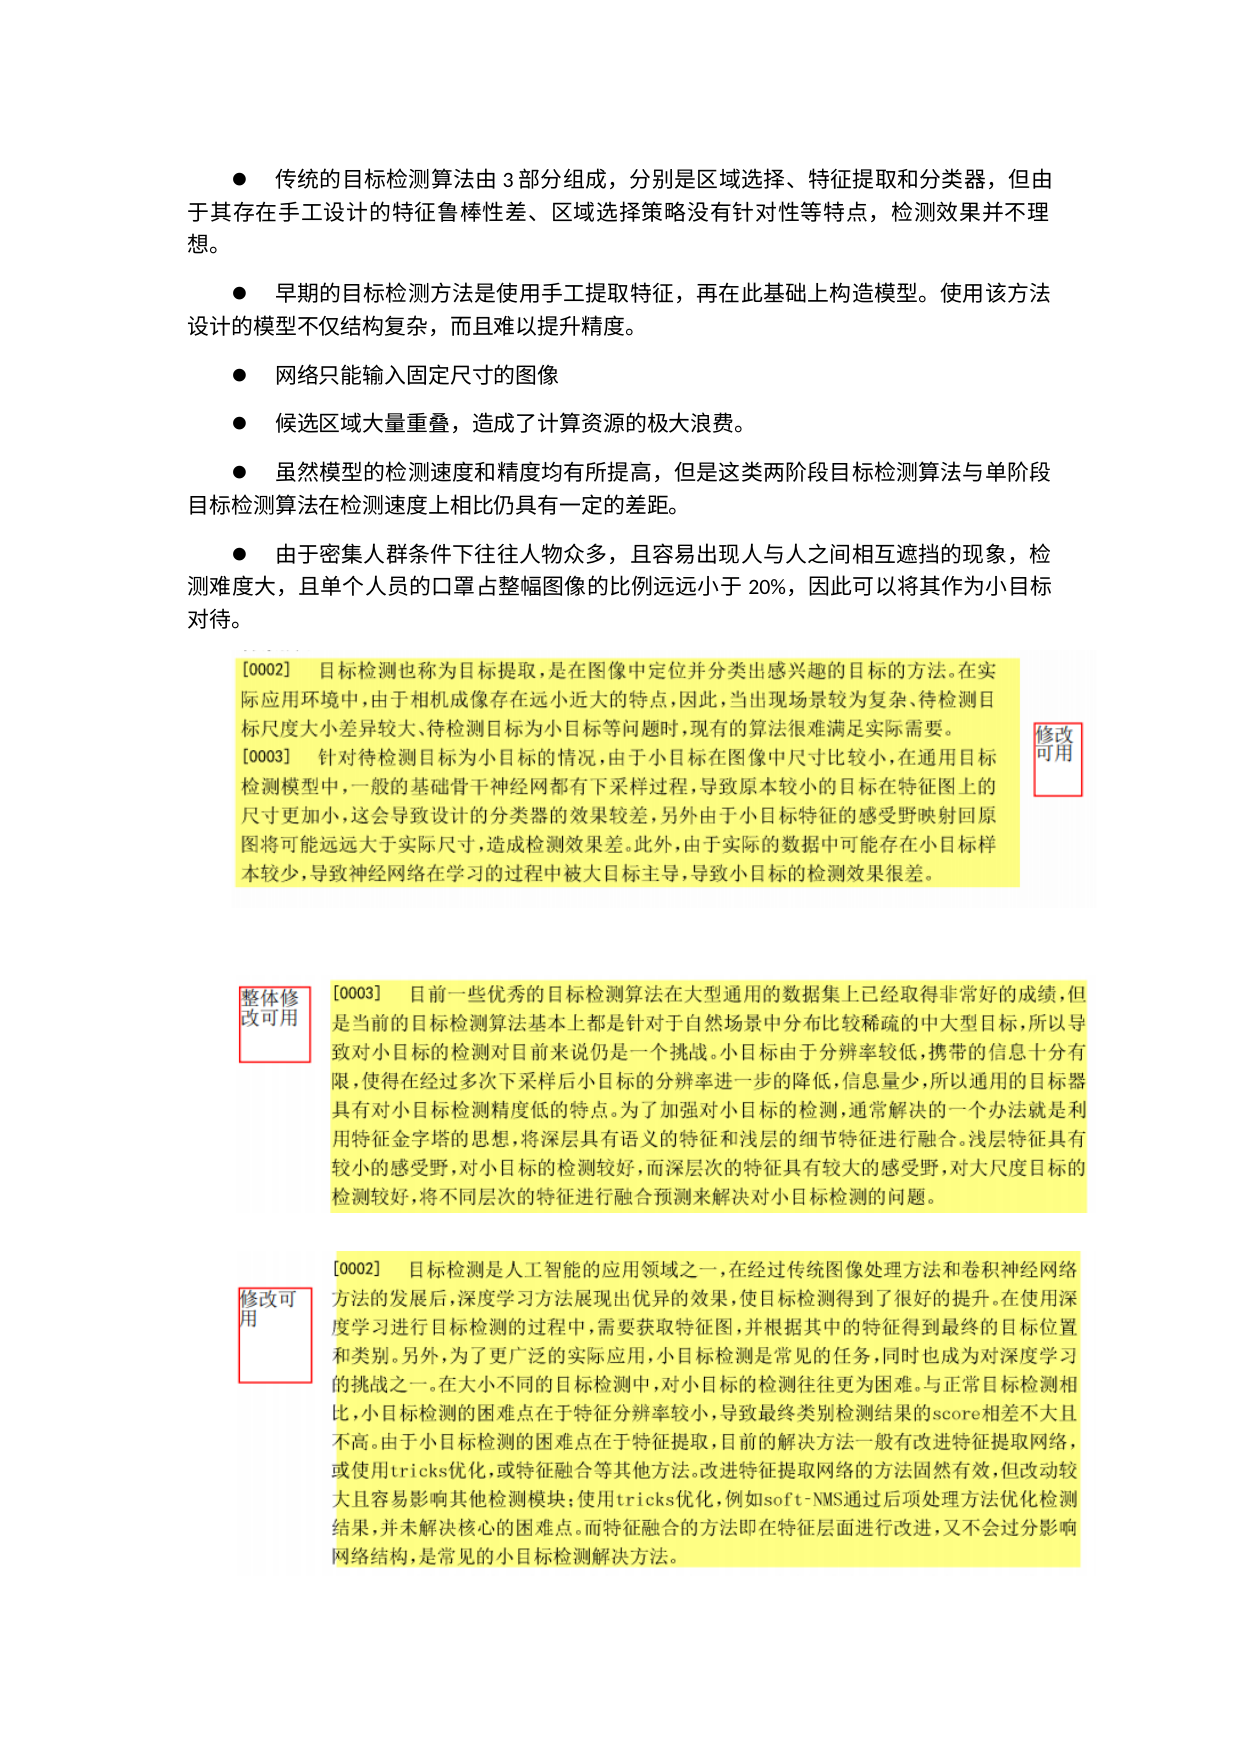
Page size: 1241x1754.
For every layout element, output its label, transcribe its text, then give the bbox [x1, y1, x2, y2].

list 候选区域大量重叠，造成了计算资源的极大浪费。 [187, 406, 1053, 438]
picture [231, 650, 1097, 908]
list 由于密集人群条件下往往人物众多，且容易出现人与人之间相互遮挡的现象，检测难度大，且单个人员的口罩占整幅图像的比例远远小于20%，因此可以将其作为小目标对待。 [187, 536, 1053, 634]
list 网络只能输入固定尺寸的图像 [187, 357, 1053, 390]
list 早期的目标检测方法是使用手工提取特征，再在此基础上构造模型。使用该方法设计的模型不仅结构复杂，而且难以提升精度。 [187, 276, 1053, 341]
picture [231, 1251, 1096, 1576]
picture [231, 975, 1097, 1213]
list 虽然模型的检测速度和精度均有所提高，但是这类两阶段目标检测算法与单阶段目标检测算法在检测速度上相比仍具有一定的差距。 [187, 455, 1053, 520]
list 传统的目标检测算法由3部分组成，分别是区域选择、特征提取和分类器，但由于其存在手工设计的特征鲁棒性差、区域选择策略没有针对性等特点，检测效果并不理想。 [187, 162, 1053, 259]
